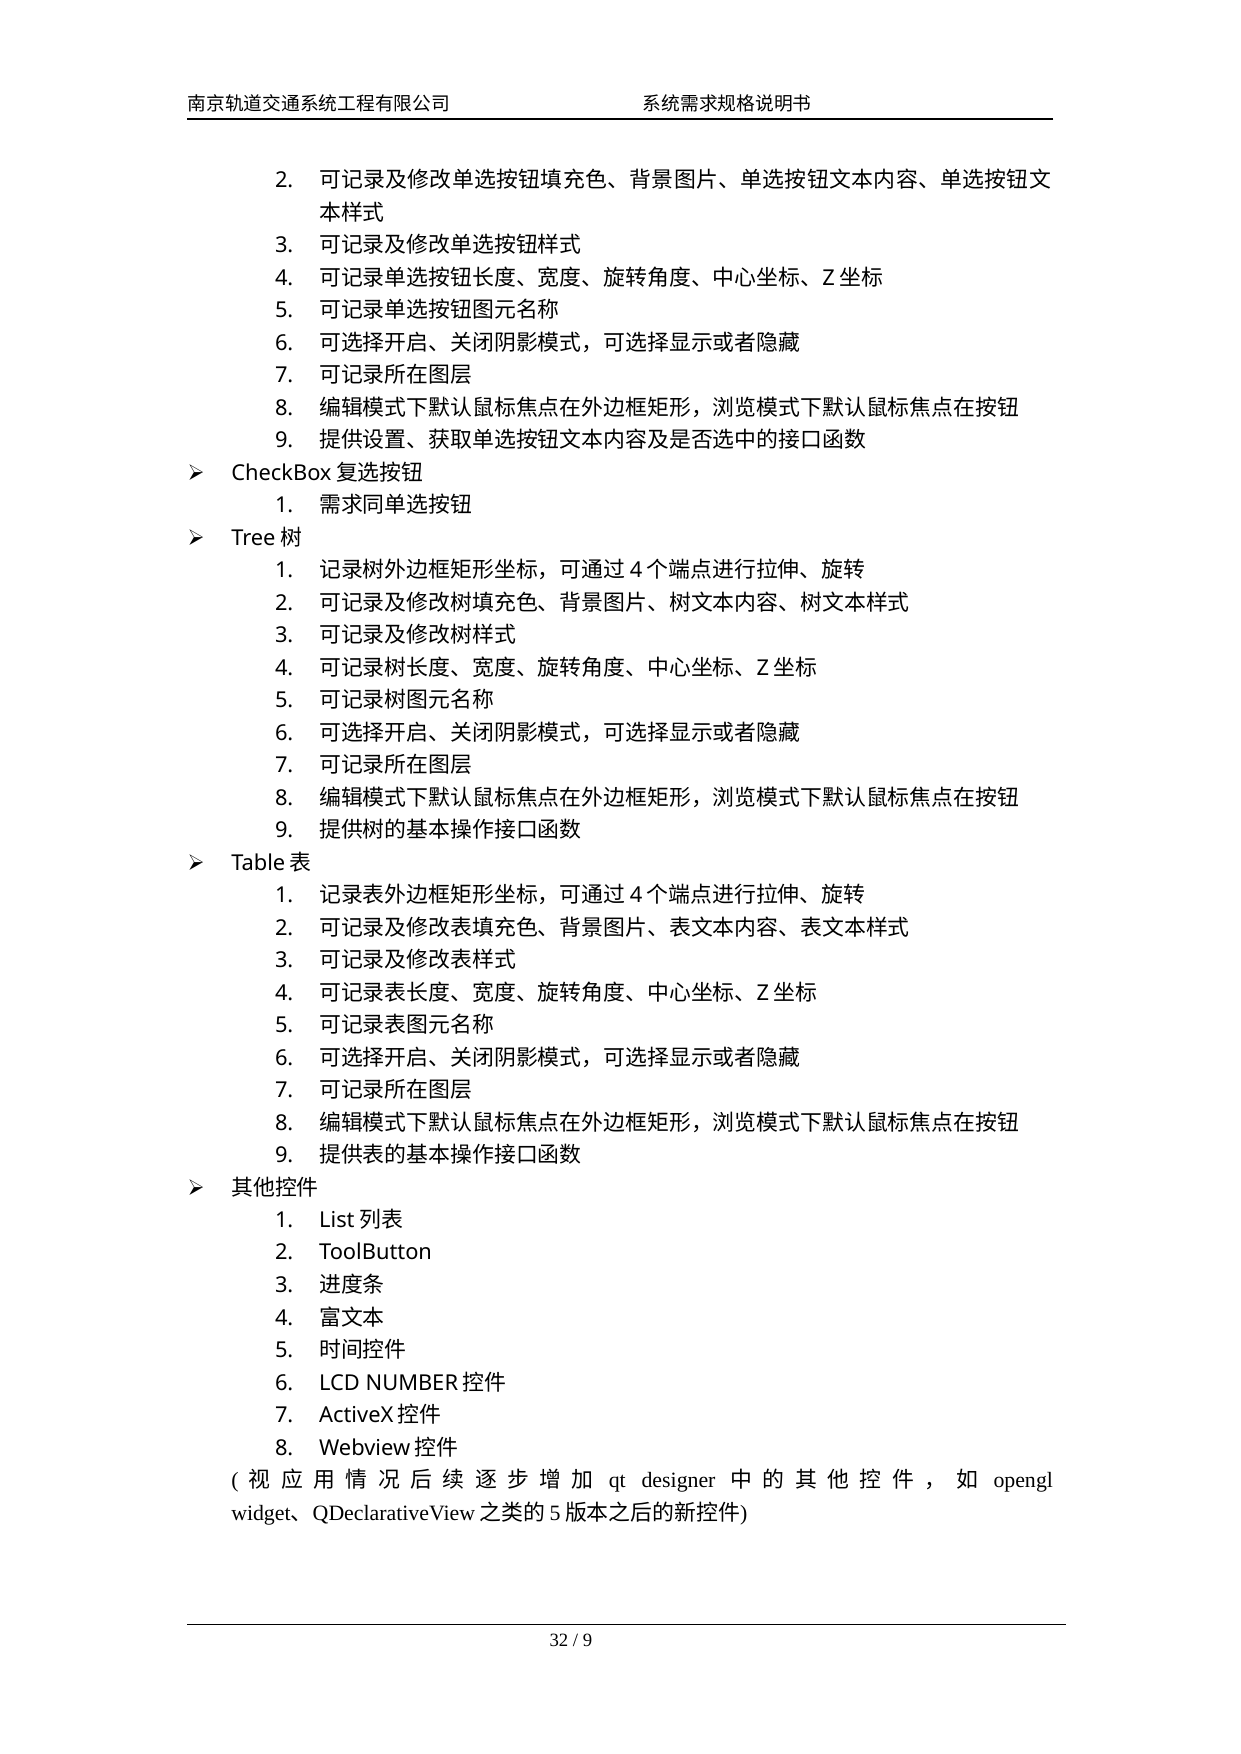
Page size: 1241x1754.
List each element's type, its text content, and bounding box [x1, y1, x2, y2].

list 可选择开启、关闭阴影模式，可选择显示或者隐藏 [275, 714, 1053, 747]
list 可记录及修改单选按钮样式 [275, 227, 1053, 259]
list 可记录树长度、宽度、旋转角度、中心坐标、Z坐标 [275, 649, 1053, 682]
list 可记录树图元名称 [275, 682, 1053, 714]
list 提供表的基本操作接口函数 [275, 1137, 1053, 1169]
list 可记录及修改树样式 [275, 617, 1053, 649]
list 记录表外边框矩形坐标，可通过4个端点进行拉伸、旋转 [275, 877, 1053, 909]
list 富文本 [275, 1299, 1053, 1332]
list 可记录单选按钮图元名称 [275, 292, 1053, 324]
list 需求同单选按钮 [275, 487, 1053, 519]
list ToolButton [275, 1234, 1053, 1267]
text (视应用情况后续逐步增加qt designer中的其他控件，如opengl widget、QDeclarativeView之类的5版本之后的新控件) [231, 1462, 1053, 1527]
list 可选择开启、关闭阴影模式，可选择显示或者隐藏 [275, 324, 1053, 357]
list 提供树的基本操作接口函数 [275, 812, 1053, 844]
list 可记录及修改表样式 [275, 942, 1053, 974]
list 可记录单选按钮长度、宽度、旋转角度、中心坐标、Z坐标 [275, 259, 1053, 292]
list 可记录表图元名称 [275, 1007, 1053, 1039]
list 可记录及修改表填充色、背景图片、表文本内容、表文本样式 [275, 909, 1053, 942]
list 可记录所在图层 [275, 357, 1053, 389]
list 可记录及修改树填充色、背景图片、树文本内容、树文本样式 [275, 584, 1053, 617]
list 编辑模式下默认鼠标焦点在外边框矩形，浏览模式下默认鼠标焦点在按钮 [275, 389, 1053, 422]
list List列表 [275, 1202, 1053, 1234]
list 可选择开启、关闭阴影模式，可选择显示或者隐藏 [275, 1039, 1053, 1072]
list 编辑模式下默认鼠标焦点在外边框矩形，浏览模式下默认鼠标焦点在按钮 [275, 779, 1053, 812]
list 可记录所在图层 [275, 747, 1053, 779]
list 其他控件 [187, 1169, 1053, 1202]
list 进度条 [275, 1267, 1053, 1299]
list ActiveX控件 [275, 1397, 1053, 1429]
list 可记录表长度、宽度、旋转角度、中心坐标、Z坐标 [275, 974, 1053, 1007]
list Table表 [187, 844, 1053, 877]
list 记录树外边框矩形坐标，可通过4个端点进行拉伸、旋转 [275, 552, 1053, 584]
list Tree树 [187, 519, 1053, 552]
list CheckBox复选按钮 [187, 454, 1053, 487]
list Webview控件 [275, 1429, 1053, 1462]
list LCD NUMBER控件 [275, 1364, 1053, 1397]
list 提供设置、获取单选按钮文本内容及是否选中的接口函数 [275, 422, 1053, 454]
list 时间控件 [275, 1332, 1053, 1364]
list 可记录及修改单选按钮填充色、背景图片、单选按钮文本内容、单选按钮文本样式 [275, 162, 1053, 227]
list 编辑模式下默认鼠标焦点在外边框矩形，浏览模式下默认鼠标焦点在按钮 [275, 1104, 1053, 1137]
list 可记录所在图层 [275, 1072, 1053, 1104]
